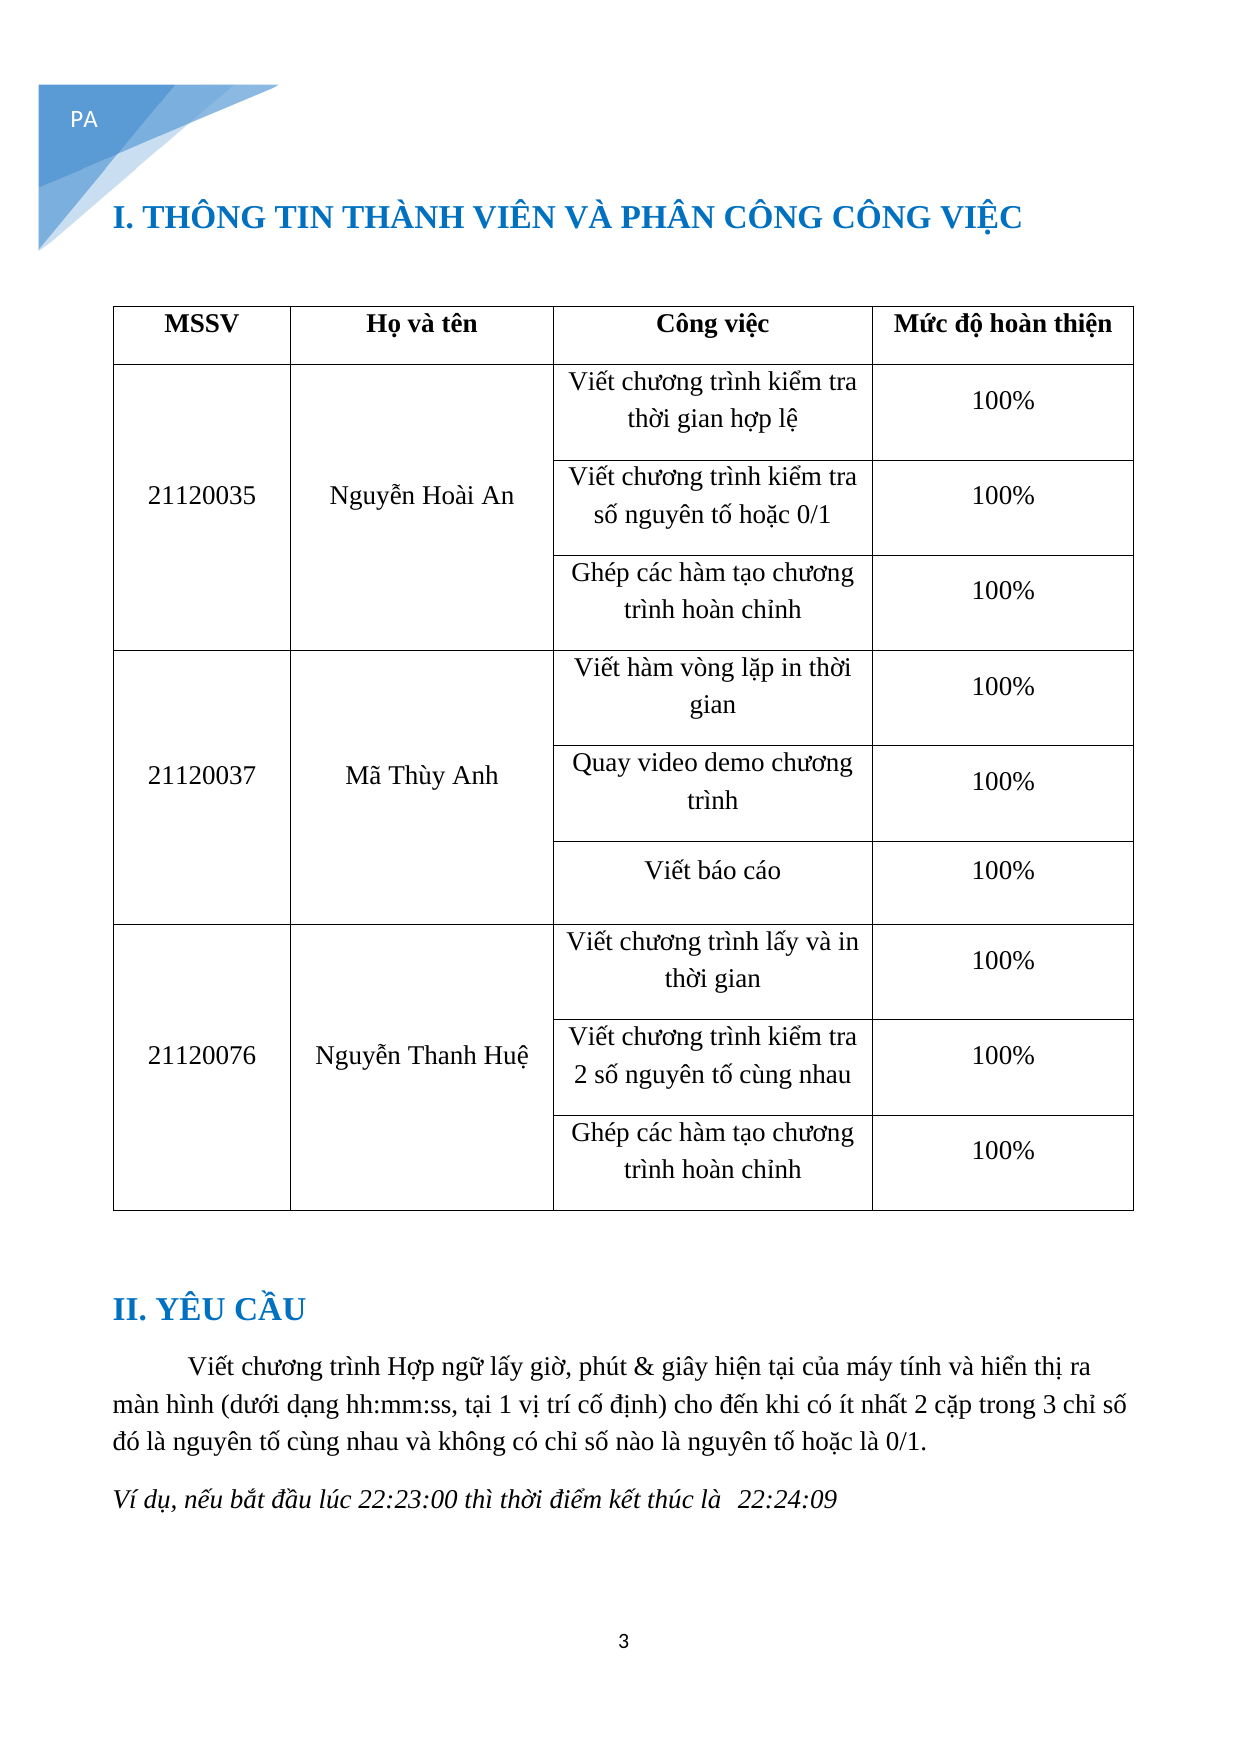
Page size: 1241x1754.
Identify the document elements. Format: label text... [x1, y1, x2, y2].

table_cell Viết chương trình kiểm tra 2 số nguyên tố cùng nhau [554, 1020, 872, 1115]
table_cell Viết hàm vòng lặp in thời gian [554, 651, 872, 745]
table_cell 100% [873, 461, 1133, 555]
table_cell Viết chương trình kiểm tra thời gian hợp lệ [554, 365, 872, 459]
table_cell Viết chương trình kiểm tra số nguyên tố hoặc 0/1 [554, 461, 872, 555]
table_cell 21120037 [114, 651, 290, 924]
table_cell Nguyễn Thanh Huệ [291, 925, 553, 1210]
picture [38, 84, 281, 253]
table_cell Quay video demo chương trình [554, 746, 872, 841]
table_cell Ghép các hàm tạo chương trình hoàn chỉnh [554, 556, 872, 650]
table_cell Nguyễn Hoài An [291, 365, 553, 650]
text Viết chương trình Hợp ngữ lấy giờ, phút & giây hiện tại của máy tính và hiển thị ra màn hình (dưới dạng hh:mm:ss, tại 1 vị trí cố định) cho đến khi có ít nhất 2 cặp trong 3 chỉ số đó là nguyên tố cùng nhau và không có chỉ số nào là nguyên tố hoặc là 0/1. [112, 1350, 1134, 1456]
table_cell 100% [873, 365, 1133, 459]
table_cell 100% [873, 651, 1133, 745]
table_cell 100% [873, 1020, 1133, 1115]
table_header MSSV [114, 307, 290, 364]
table_cell Mã Thùy Anh [291, 651, 553, 924]
table_cell Ghép các hàm tạo chương trình hoàn chỉnh [554, 1116, 872, 1210]
table_header Công việc [554, 307, 872, 364]
text Ví dụ, nếu bắt đầu lúc 22:23:00 thì thời điểm kết thúc là 22:24:09 [112, 1483, 1134, 1514]
subtitle I. THÔNG TIN THÀNH VIÊN VÀ PHÂN CÔNG CÔNG VIỆC [112, 197, 1134, 235]
table_header Mức độ hoàn thiện [873, 307, 1133, 364]
table_header Họ và tên [291, 307, 553, 364]
table_cell 100% [873, 925, 1133, 1019]
table_cell 100% [873, 842, 1133, 924]
table_cell 21120035 [114, 365, 290, 650]
table_cell 100% [873, 746, 1133, 841]
table_cell Viết chương trình lấy và in thời gian [554, 925, 872, 1019]
table_cell 100% [873, 1116, 1133, 1210]
table_cell Viết báo cáo [554, 842, 872, 924]
table_cell 100% [873, 556, 1133, 650]
table_cell 21120076 [114, 925, 290, 1210]
subtitle II. YÊU CẦU [112, 1289, 1134, 1327]
